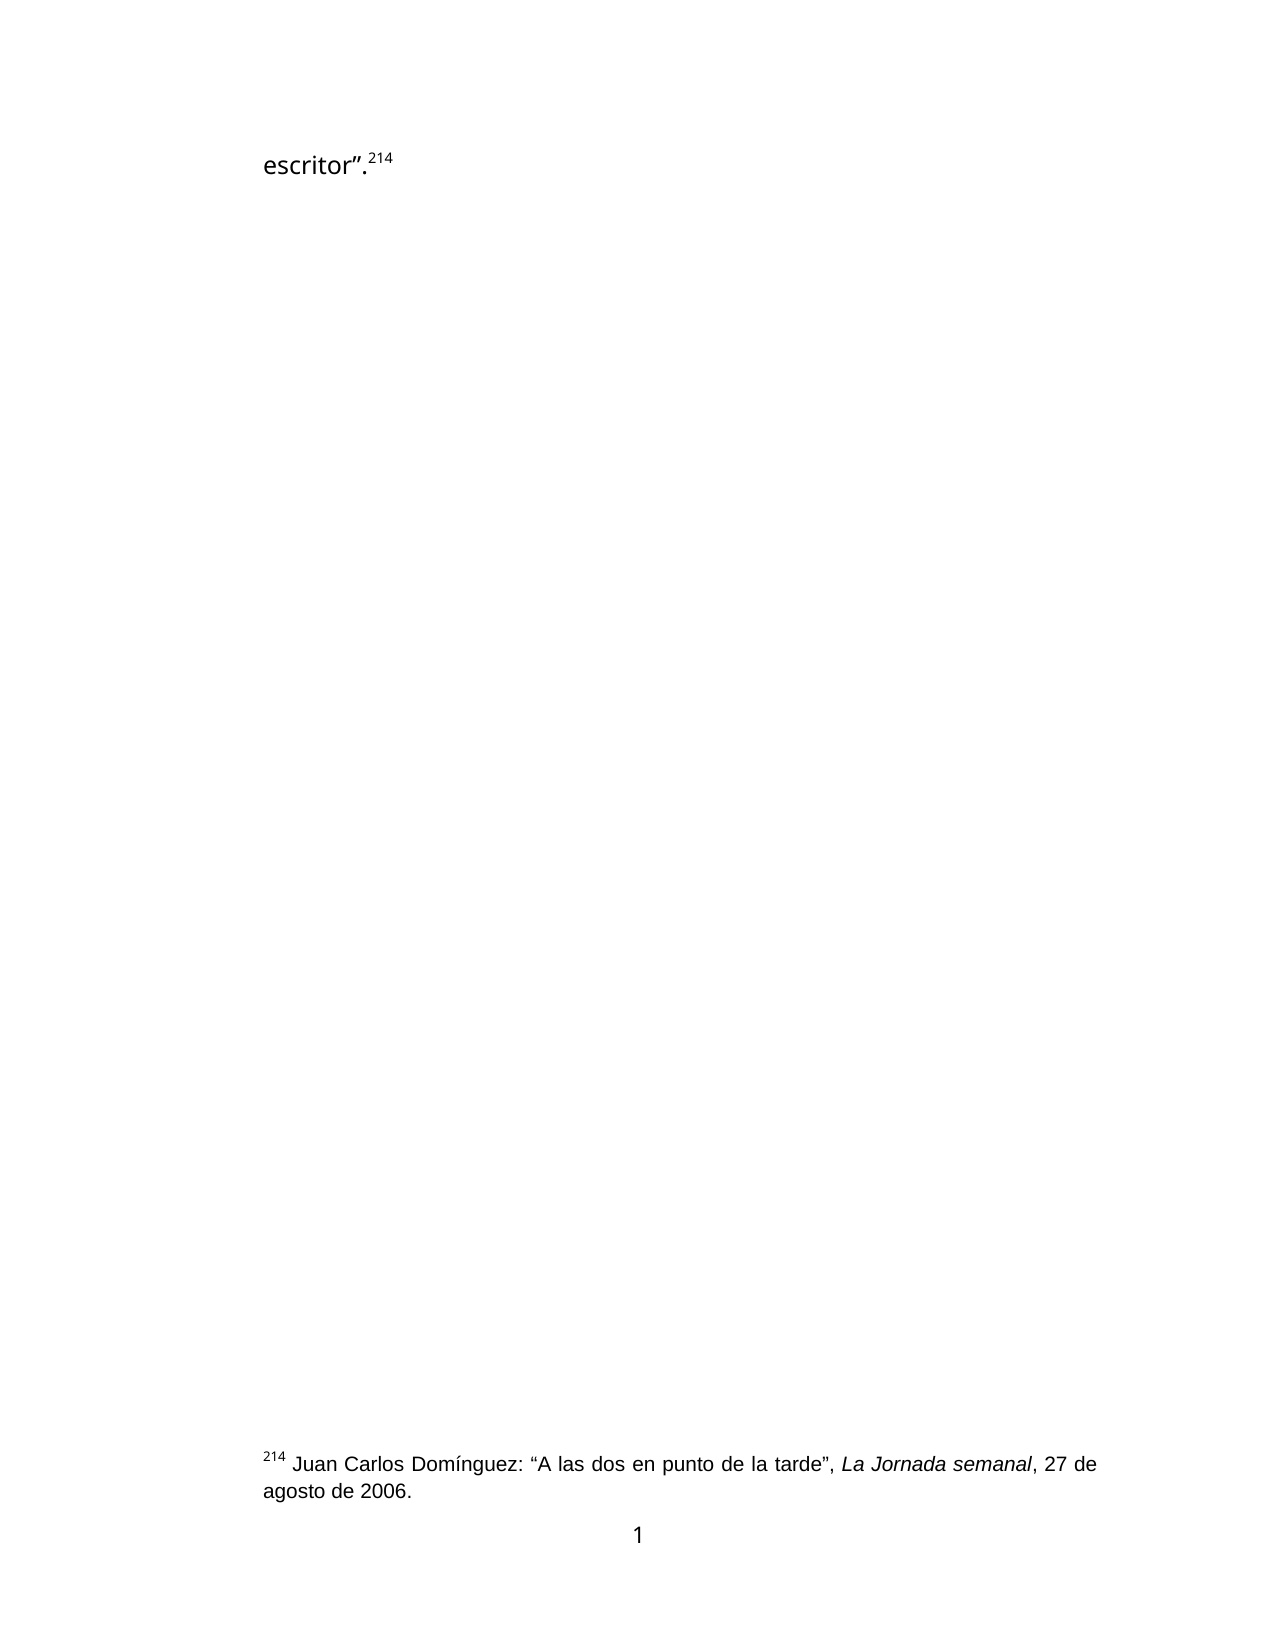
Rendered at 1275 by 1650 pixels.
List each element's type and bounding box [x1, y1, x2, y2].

text [263, 148, 1082, 182]
